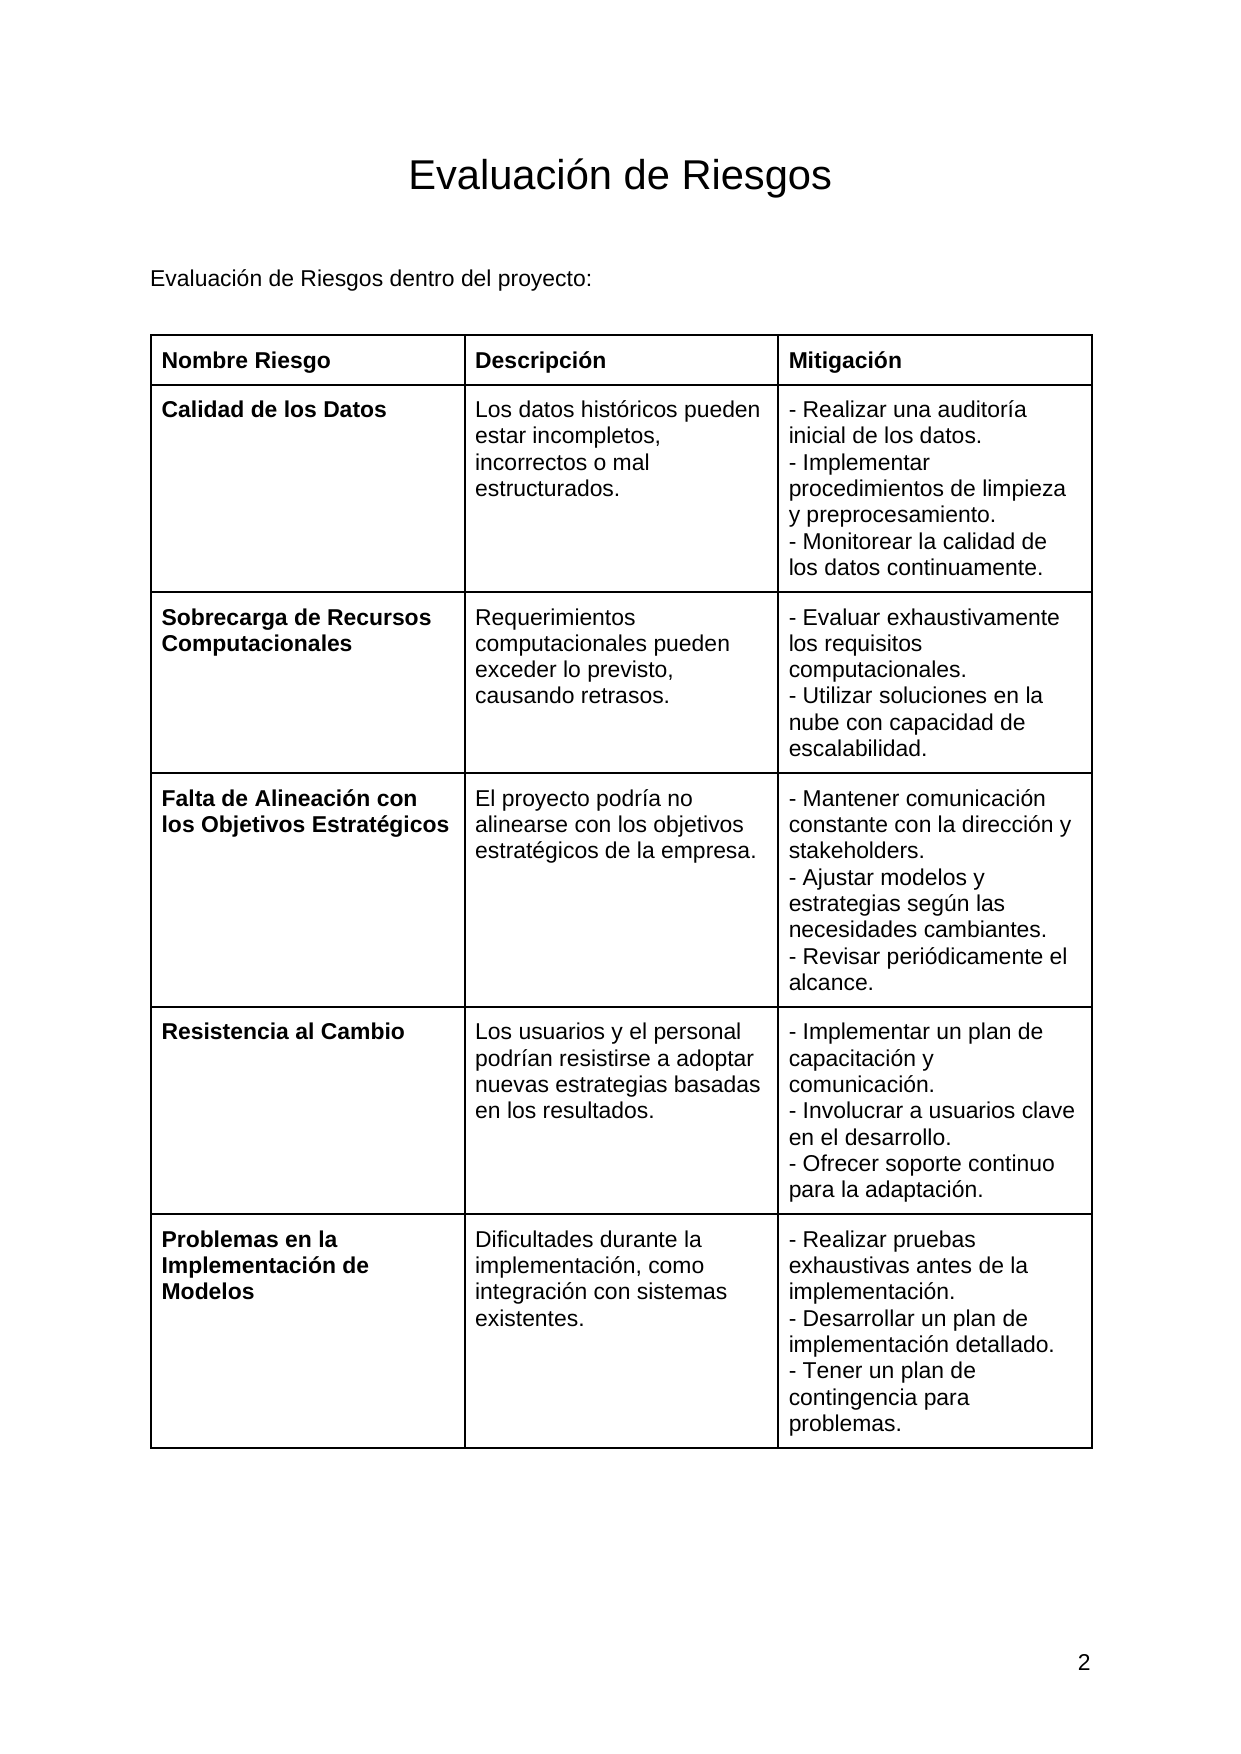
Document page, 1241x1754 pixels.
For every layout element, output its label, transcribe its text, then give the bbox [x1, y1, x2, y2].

table_cell Sobrecarga de Recursos Computacionales [152, 593, 464, 772]
table_cell - Realizar una auditoría inicial de los datos. - Implementar procedimientos de limpieza y preprocesamiento. - Monitorear la calidad de los datos continuamente. [779, 386, 1091, 591]
table_cell Requerimientos computacionales pueden exceder lo previsto, causando retrasos. [466, 593, 777, 772]
table_cell Problemas en la Implementación de Modelos [152, 1215, 464, 1447]
table_cell - Implementar un plan de capacitación y comunicación. - Involucrar a usuarios clave en el desarrollo. - Ofrecer soporte continuo para la adaptación. [779, 1008, 1091, 1213]
table_cell Los usuarios y el personal podrían resistirse a adoptar nuevas estrategias basadas en los resultados. [466, 1008, 777, 1213]
table_cell Los datos históricos pueden estar incompletos, incorrectos o mal estructurados. [466, 386, 777, 591]
table_cell Resistencia al Cambio [152, 1008, 464, 1213]
table_cell - Mantener comunicación constante con la dirección y stakeholders. - Ajustar modelos y estrategias según las necesidades cambiantes. - Revisar periódicamente el alcance. [779, 774, 1091, 1006]
table_cell Dificultades durante la implementación, como integración con sistemas existentes. [466, 1215, 777, 1447]
text Evaluación de Riesgos dentro del proyecto: [150, 264, 1090, 291]
subtitle Evaluación de Riesgos [150, 150, 1090, 198]
table_cell - Evaluar exhaustivamente los requisitos computacionales. - Utilizar soluciones en la nube con capacidad de escalabilidad. [779, 593, 1091, 772]
table_cell El proyecto podría no alinearse con los objetivos estratégicos de la empresa. [466, 774, 777, 1006]
table_cell - Realizar pruebas exhaustivas antes de la implementación. - Desarrollar un plan de implementación detallado. - Tener un plan de contingencia para problemas. [779, 1215, 1091, 1447]
table_header Mitigación [779, 336, 1091, 383]
table_header Nombre Riesgo [152, 336, 464, 383]
table_header Descripción [466, 336, 777, 383]
table_cell Falta de Alineación con los Objetivos Estratégicos [152, 774, 464, 1006]
table_cell Calidad de los Datos [152, 386, 464, 591]
